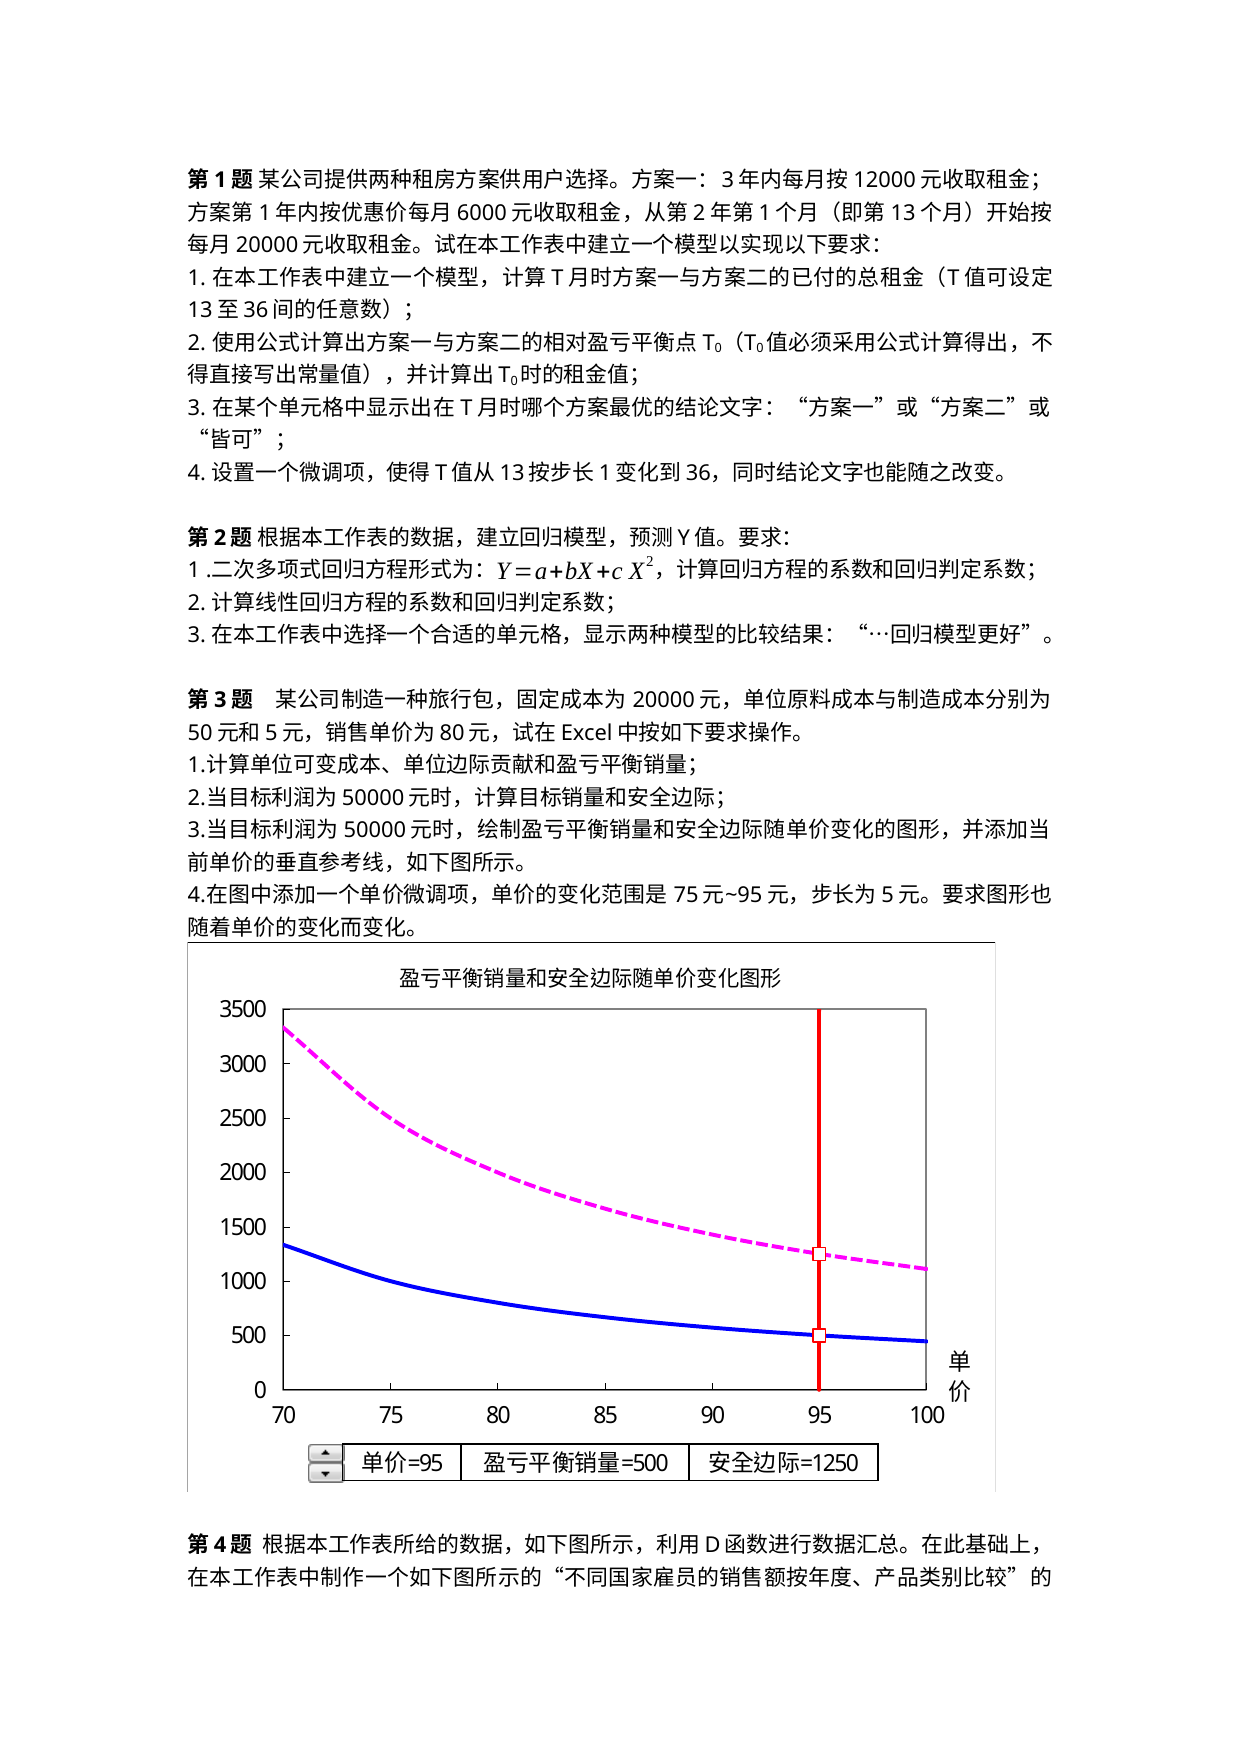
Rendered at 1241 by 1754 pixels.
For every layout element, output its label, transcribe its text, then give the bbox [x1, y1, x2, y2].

text 第3题 某公司制造一种旅行包，固定成本为20000元，单位原料成本与制造成本分别为50元和5元，销售单价为80元，试在Excel中按如下要求操作。 [187, 682, 1053, 747]
text 2. 计算线性回归方程的系数和回归判定系数； [187, 584, 1053, 617]
text 第2题 根据本工作表的数据，建立回归模型，预测Y值。要求： [187, 519, 1053, 552]
text 3. 在某个单元格中显示出在T月时哪个方案最优的结论文字：“方案一”或“方案二”或“皆可”； [187, 389, 1053, 454]
text 3.当目标利润为50000元时，绘制盈亏平衡销量和安全边际随单价变化的图形，并添加当前单价的垂直参考线，如下图所示。 [187, 812, 1053, 877]
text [187, 1527, 1053, 1592]
text 3. 在本工作表中选择一个合适的单元格，显示两种模型的比较结果：“…回归模型更好”。 [187, 617, 1053, 649]
text 4.在图中添加一个单价微调项，单价的变化范围是75元~95元，步长为5元。要求图形也随着单价的变化而变化。 [187, 877, 1053, 942]
text 2.当目标利润为50000元时，计算目标销量和安全边际； [187, 779, 1053, 812]
text 2. 使用公式计算出方案一与方案二的相对盈亏平衡点T0（T0值必须采用公式计算得出，不得直接写出常量值），并计算出T0时的租金值； [187, 324, 1053, 389]
text 1.计算单位可变成本、单位边际贡献和盈亏平衡销量； [187, 747, 1053, 779]
text 第1题 某公司提供两种租房方案供用户选择。方案一：3年内每月按12000元收取租金；方案第1年内按优惠价每月6000元收取租金，从第2年第1个月（即第13个月）开始按每月20000元收取租金。试在本工作表中建立一个模型以实现以下要求： [187, 162, 1053, 259]
text 1 .二次多项式回归方程形式为：，计算回归方程的系数和回归判定系数； [187, 552, 1053, 584]
text 1. 在本工作表中建立一个模型，计算T月时方案一与方案二的已付的总租金（T值可设定13至36间的任意数）； [187, 259, 1053, 324]
text 4. 设置一个微调项，使得T值从13按步长1变化到36，同时结论文字也能随之改变。 [187, 454, 1053, 487]
